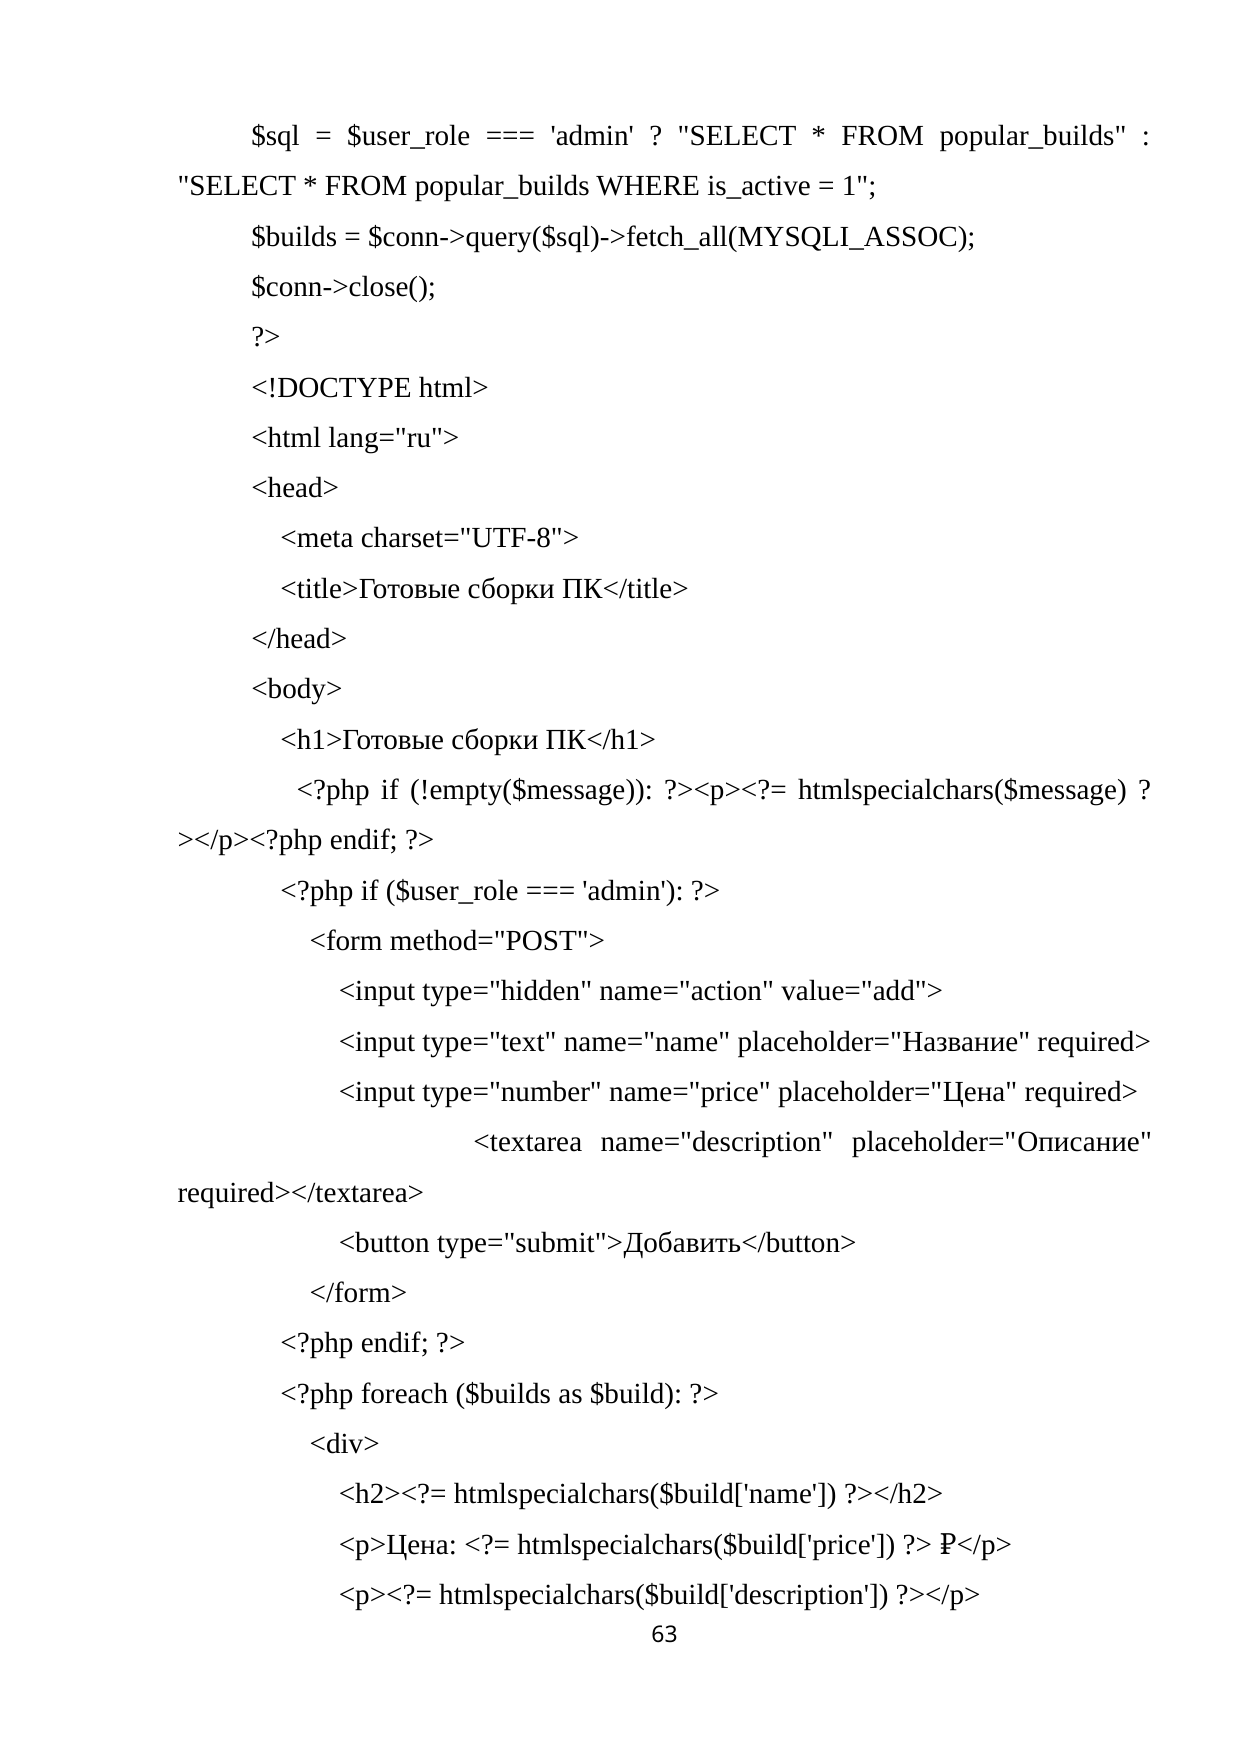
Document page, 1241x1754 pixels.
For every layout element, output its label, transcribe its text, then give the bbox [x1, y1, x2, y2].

text <input type="number" name="price" placeholder="Цена" required> [177, 1074, 1152, 1108]
text ?> [177, 319, 1152, 353]
text <title>Готовые сборки ПК</title> [177, 571, 1152, 604]
text <html lang="ru"> [177, 420, 1152, 453]
text <?php if (!empty($message)): ?><p><?= htmlspecialchars($message) ?></p><?php endif; ?> [177, 772, 1152, 856]
text <p>Цена: <?= htmlspecialchars($build['price']) ?> ₽</p> [177, 1527, 1152, 1560]
text <input type="hidden" name="action" value="add"> [177, 973, 1152, 1007]
text $conn->close(); [177, 269, 1152, 303]
text <meta charset="UTF-8"> [177, 521, 1152, 554]
text </form> [177, 1275, 1152, 1309]
text <textarea name="description" placeholder="Описание" required></textarea> [177, 1124, 1152, 1208]
text $sql = $user_role === 'admin' ? "SELECT * FROM popular_builds" : "SELECT * FROM popular_builds WHERE is_active = 1"; [177, 118, 1152, 202]
text <form method="POST"> [177, 923, 1152, 957]
text <button type="submit">Добавить</button> [177, 1225, 1152, 1258]
text $builds = $conn->query($sql)->fetch_all(MYSQLI_ASSOC); [177, 219, 1152, 252]
text <input type="text" name="name" placeholder="Название" required> [177, 1024, 1152, 1057]
text <h2><?= htmlspecialchars($build['name']) ?></h2> [177, 1477, 1152, 1510]
text <?php endif; ?> [177, 1326, 1152, 1359]
text </head> [177, 621, 1152, 655]
text <h1>Готовые сборки ПК</h1> [177, 722, 1152, 755]
text <!DOCTYPE html> [177, 370, 1152, 403]
text <?php if ($user_role === 'admin'): ?> [177, 873, 1152, 906]
text <head> [177, 470, 1152, 504]
text <?php foreach ($builds as $build): ?> [177, 1376, 1152, 1409]
text <div> [177, 1426, 1152, 1460]
text <p><?= htmlspecialchars($build['description']) ?></p> [177, 1577, 1152, 1611]
text <body> [177, 672, 1152, 705]
